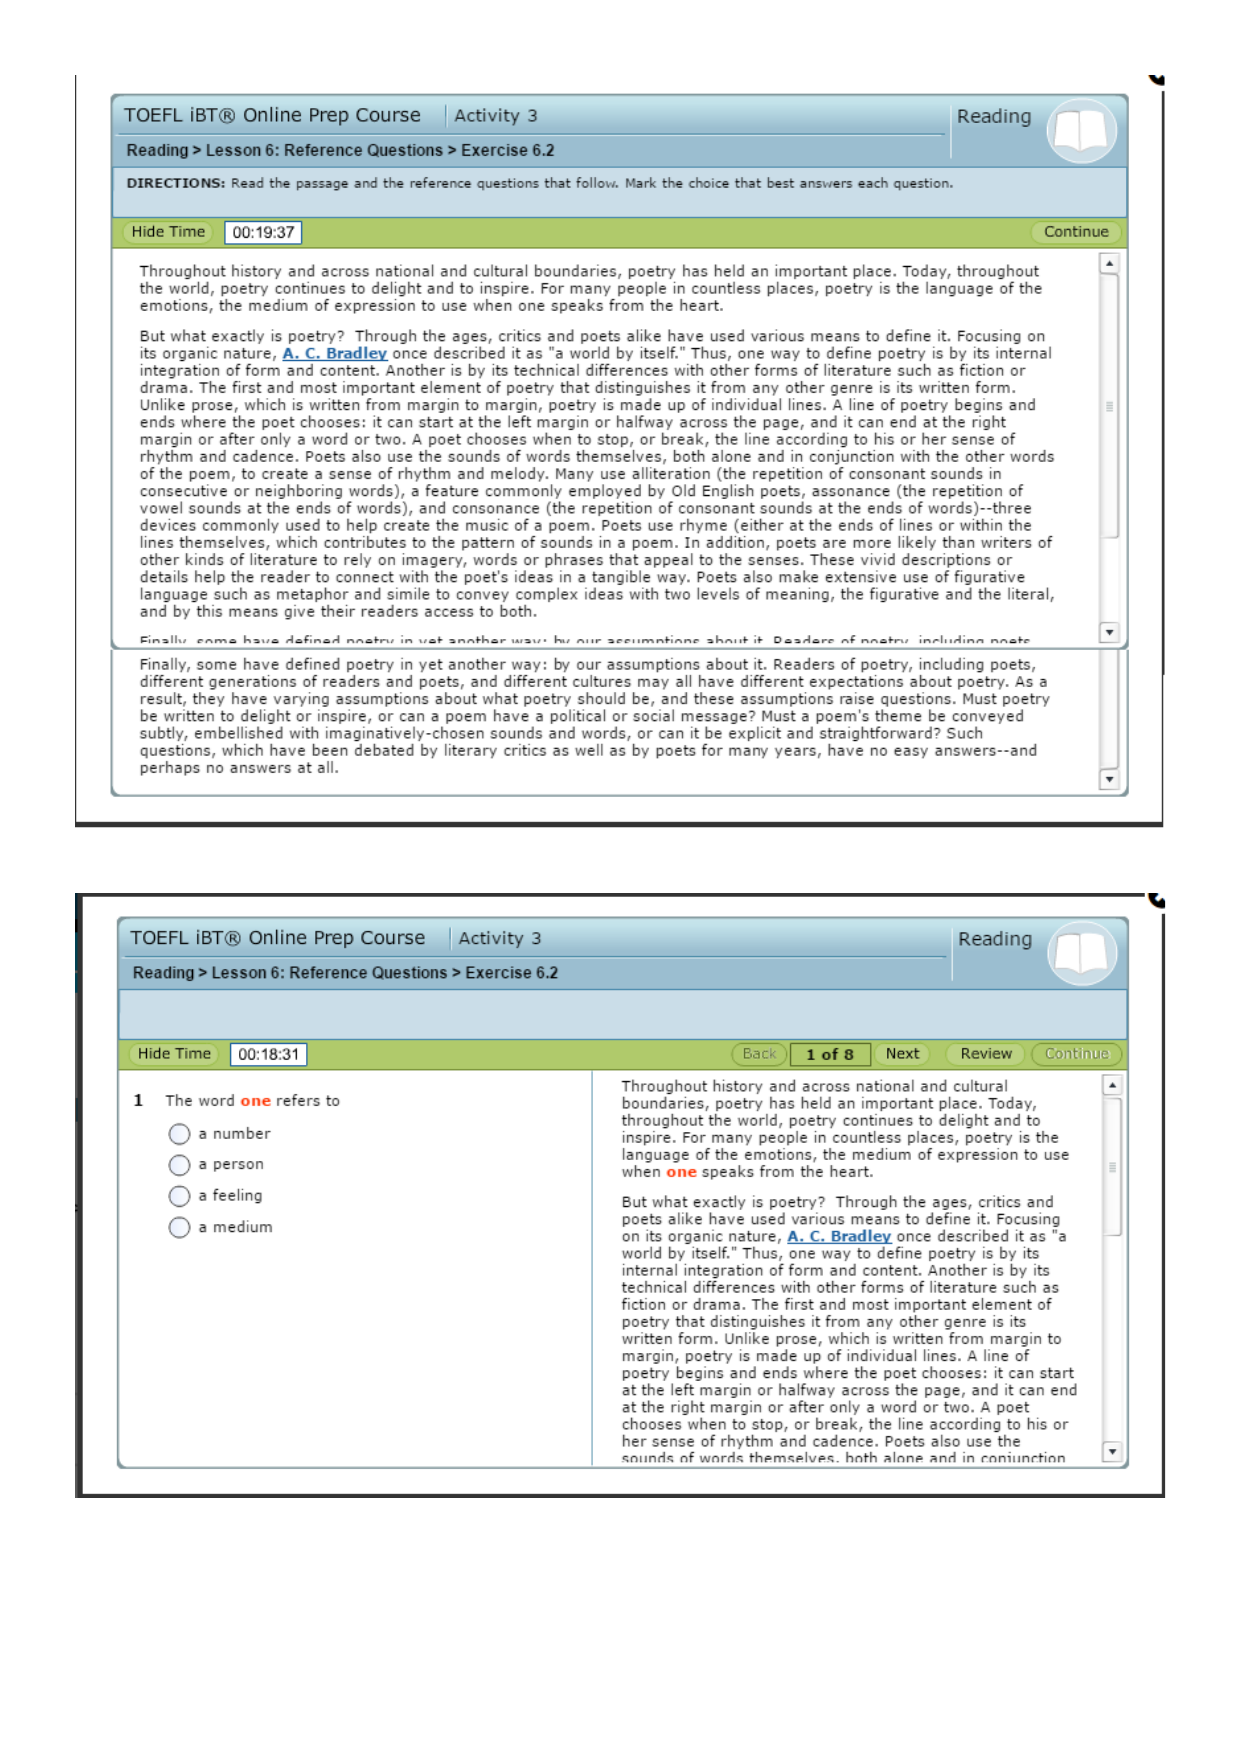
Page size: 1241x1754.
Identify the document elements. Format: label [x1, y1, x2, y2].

picture [75, 893, 1166, 1498]
picture [75, 75, 1166, 830]
